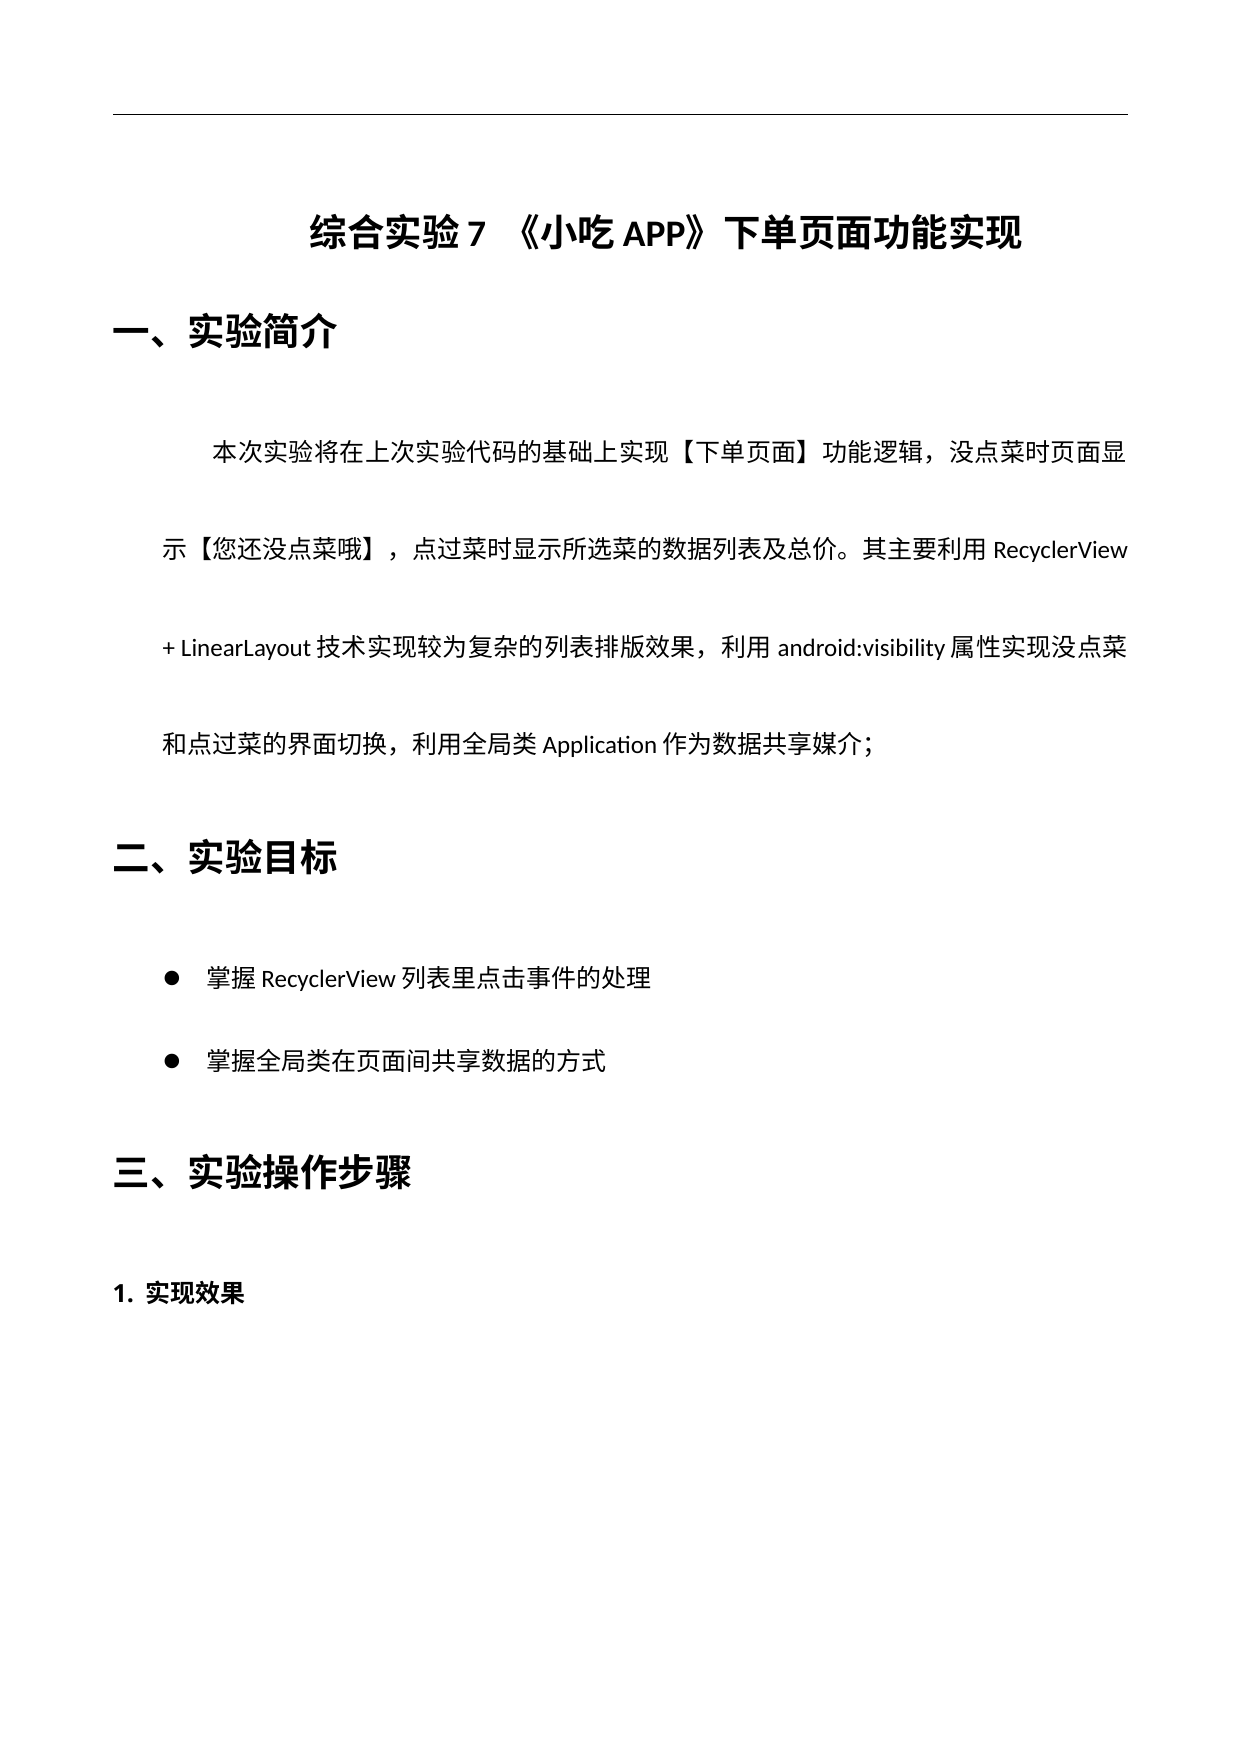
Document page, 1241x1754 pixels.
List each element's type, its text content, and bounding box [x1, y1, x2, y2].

text 本次实验将在上次实验代码的基础上实现【下单页面】功能逻辑，没点菜时页面显示【您还没点菜哦】，点过菜时显示所选菜的数据列表及总价。其主要利用RecyclerView + LinearLayout技术实现较为复杂的列表排版效果，利用android:visibility属性实现没点菜和点过菜的界面切换，利用全局类Application作为数据共享媒介； [162, 418, 1128, 776]
list 掌握RecyclerView列表里点击事件的处理 [162, 944, 1128, 1009]
list 掌握全局类在页面间共享数据的方式 [162, 1027, 1128, 1092]
subtitle 二、实验目标 [112, 823, 1128, 888]
subtitle 一、实验简介 [112, 297, 1128, 362]
subtitle 实现效果 [112, 1259, 1128, 1324]
subtitle 实验操作步骤 [112, 1140, 1128, 1205]
subtitle 综合实验7 《小吃APP》下单页面功能实现 [112, 197, 1128, 262]
